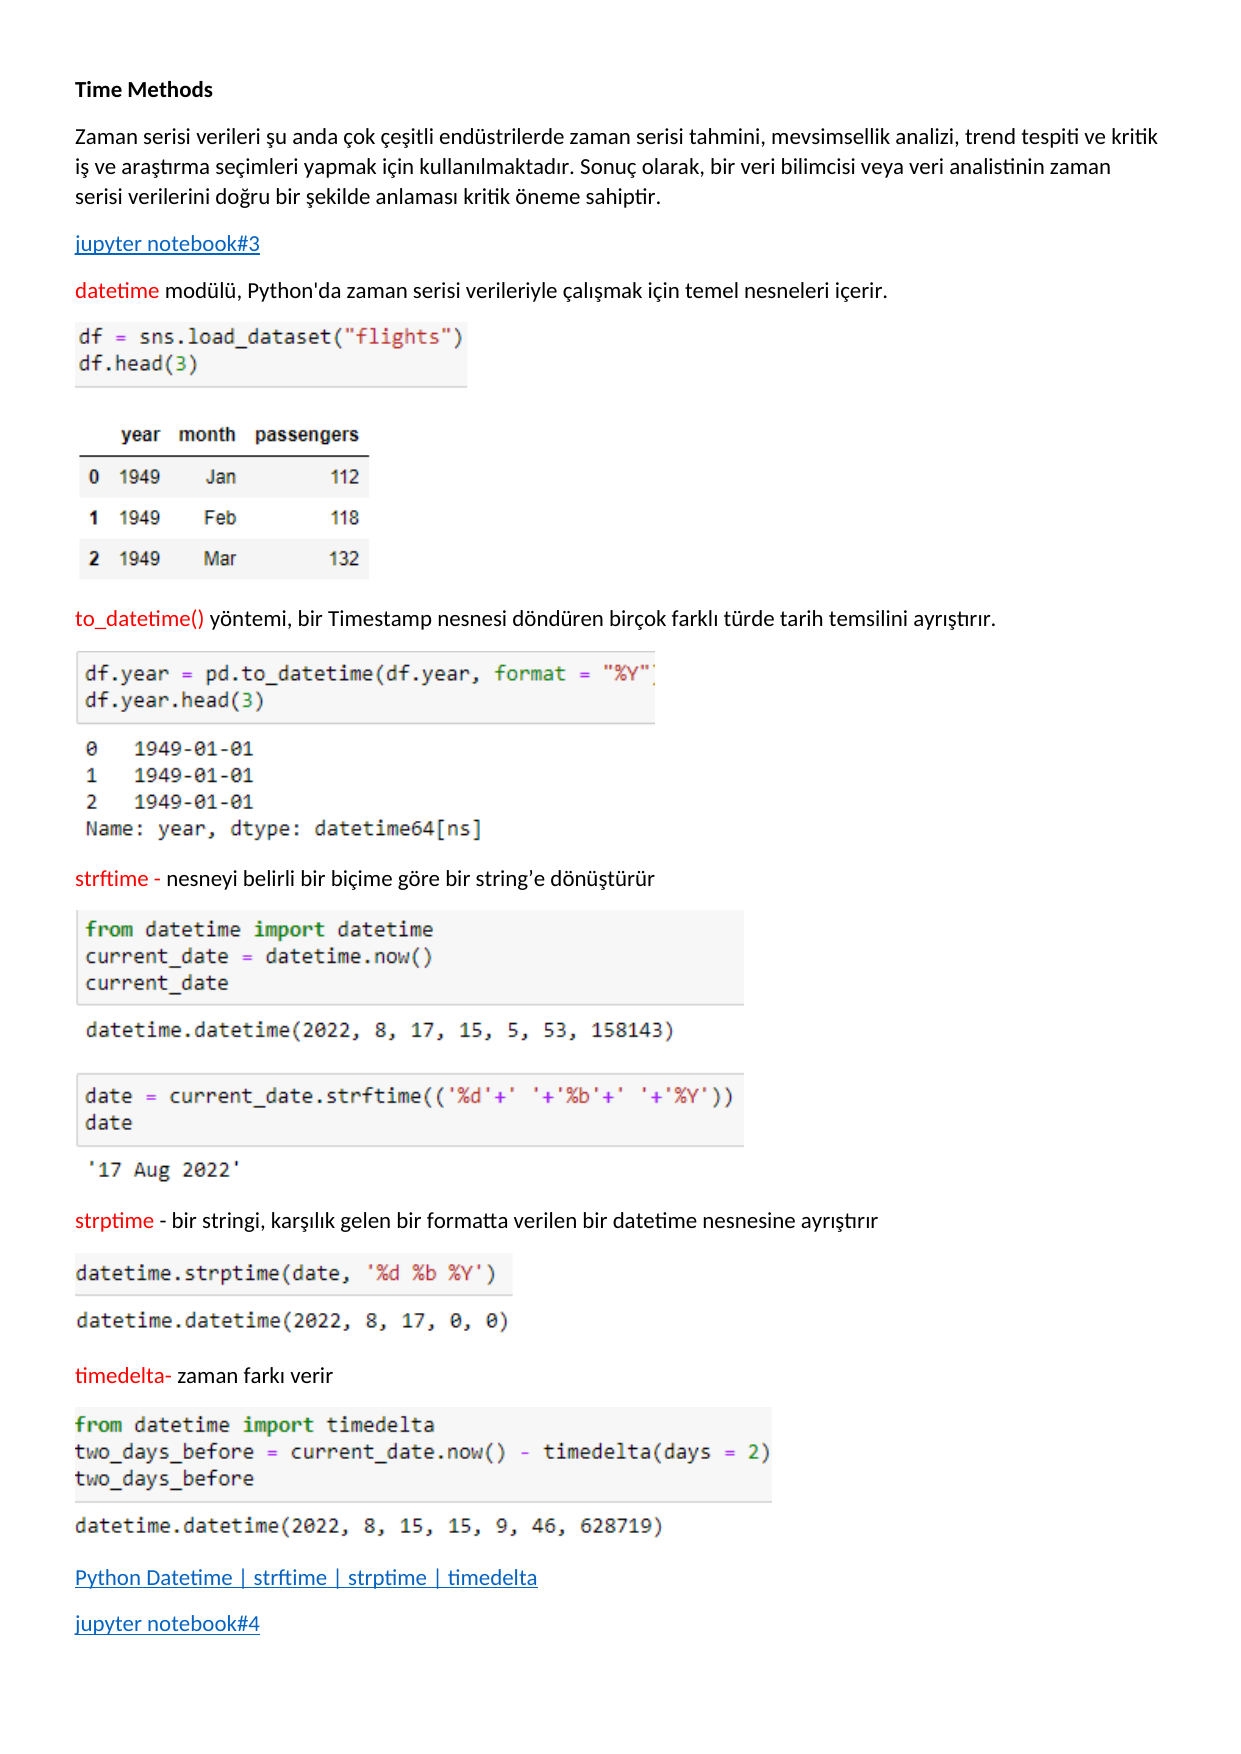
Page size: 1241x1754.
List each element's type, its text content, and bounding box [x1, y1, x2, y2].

text to_datetime() yöntemi, bir Timestamp nesnesi döndüren birçok farklı türde tarih temsilini ayrıştırır. [75, 604, 1165, 632]
picture [75, 910, 744, 1188]
text Python Datetime | strftime | strptime | timedelta [75, 1563, 1165, 1591]
picture [75, 322, 468, 586]
picture [75, 651, 655, 845]
text strptime - bir stringi, karşılık gelen bir formatta verilen bir datetime nesnesine ayrıştırır [75, 1206, 1165, 1234]
text Zaman serisi verileri şu anda çok çeşitli endüstrilerde zaman serisi tahmini, mevsimsellik analizi, trend tespiti ve kritik iş ve araştırma seçimleri yapmak için kullanılmaktadır. Sonuç olarak, bir veri bilimcisi veya veri analistinin zaman serisi verilerini doğru bir şekilde anlaması kritik öneme sahiptir. [75, 122, 1165, 210]
text jupyter notebook#4 [75, 1609, 1165, 1637]
text Time Methods [75, 75, 1165, 103]
picture [75, 1253, 513, 1342]
text strftime - nesneyi belirli bir biçime göre bir string’e dönüştürür [75, 864, 1165, 892]
text jupyter notebook#3 [75, 229, 1165, 257]
text datetime modülü, Python'da zaman serisi verileriyle çalışmak için temel nesneleri içerir. [75, 276, 1165, 304]
text timedelta- zaman farkı verir [75, 1361, 1165, 1389]
picture [75, 1407, 772, 1544]
